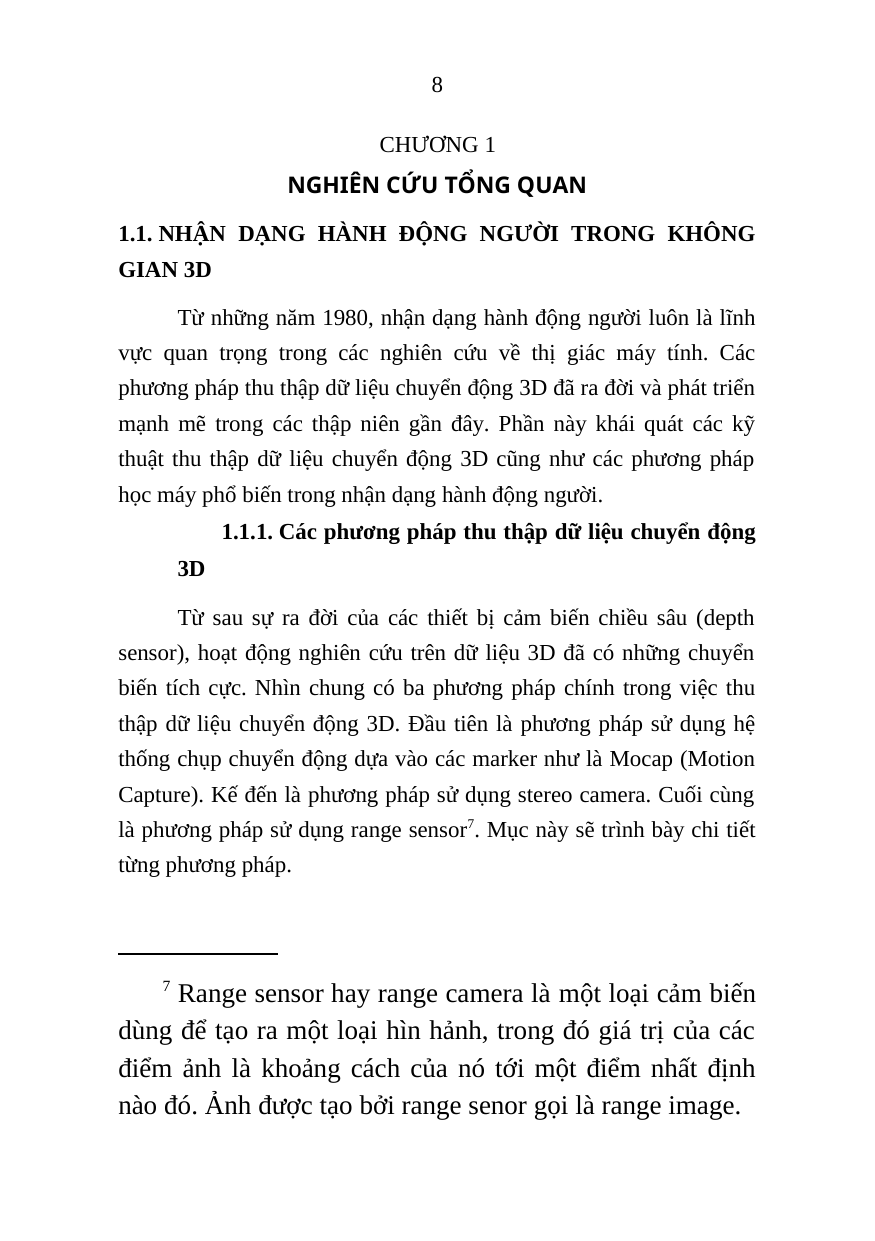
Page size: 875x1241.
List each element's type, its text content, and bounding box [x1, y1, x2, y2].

subtitle Các phương pháp thu thập dữ liệu chuyển động 3D [177, 509, 756, 584]
subtitle NHẬN DẠNG HÀNH ĐỘNG NGƯỜI TRONG KHÔNG GIAN 3D [118, 213, 756, 284]
subtitle NGHIÊN CỨU TỔNG QUAN [118, 169, 756, 201]
text Từ những năm 1980, nhận dạng hành động người luôn là lĩnh vực quan trọng trong các nghiên cứu về thị giác máy tính. Các phương pháp thu thập dữ liệu chuyển động 3D đã ra đời và phát triển mạnh mẽ trong các thập niên gần đây. Phần này khái quát các kỹ thuật thu thập dữ liệu chuyển động 3D cũng như các phương pháp học máy phổ biến trong nhận dạng hành động người. [118, 297, 756, 509]
text Từ sau sự ra đời của các thiết bị cảm biến chiều sâu (depth sensor), hoạt động nghiên cứu trên dữ liệu 3D đã có những chuyển biến tích cực. Nhìn chung có ba phương pháp chính trong việc thu thập dữ liệu chuyển động 3D. Đầu tiên là phương pháp sử dụng hệ thống chụp chuyển động dựa vào các marker như là Mocap (Motion Capture). Kế đến là phương pháp sử dụng stereo camera. Cuối cùng là phương pháp sử dụng range sensor. Mục này sẽ trình bày chi tiết từng phương pháp. [118, 597, 756, 880]
